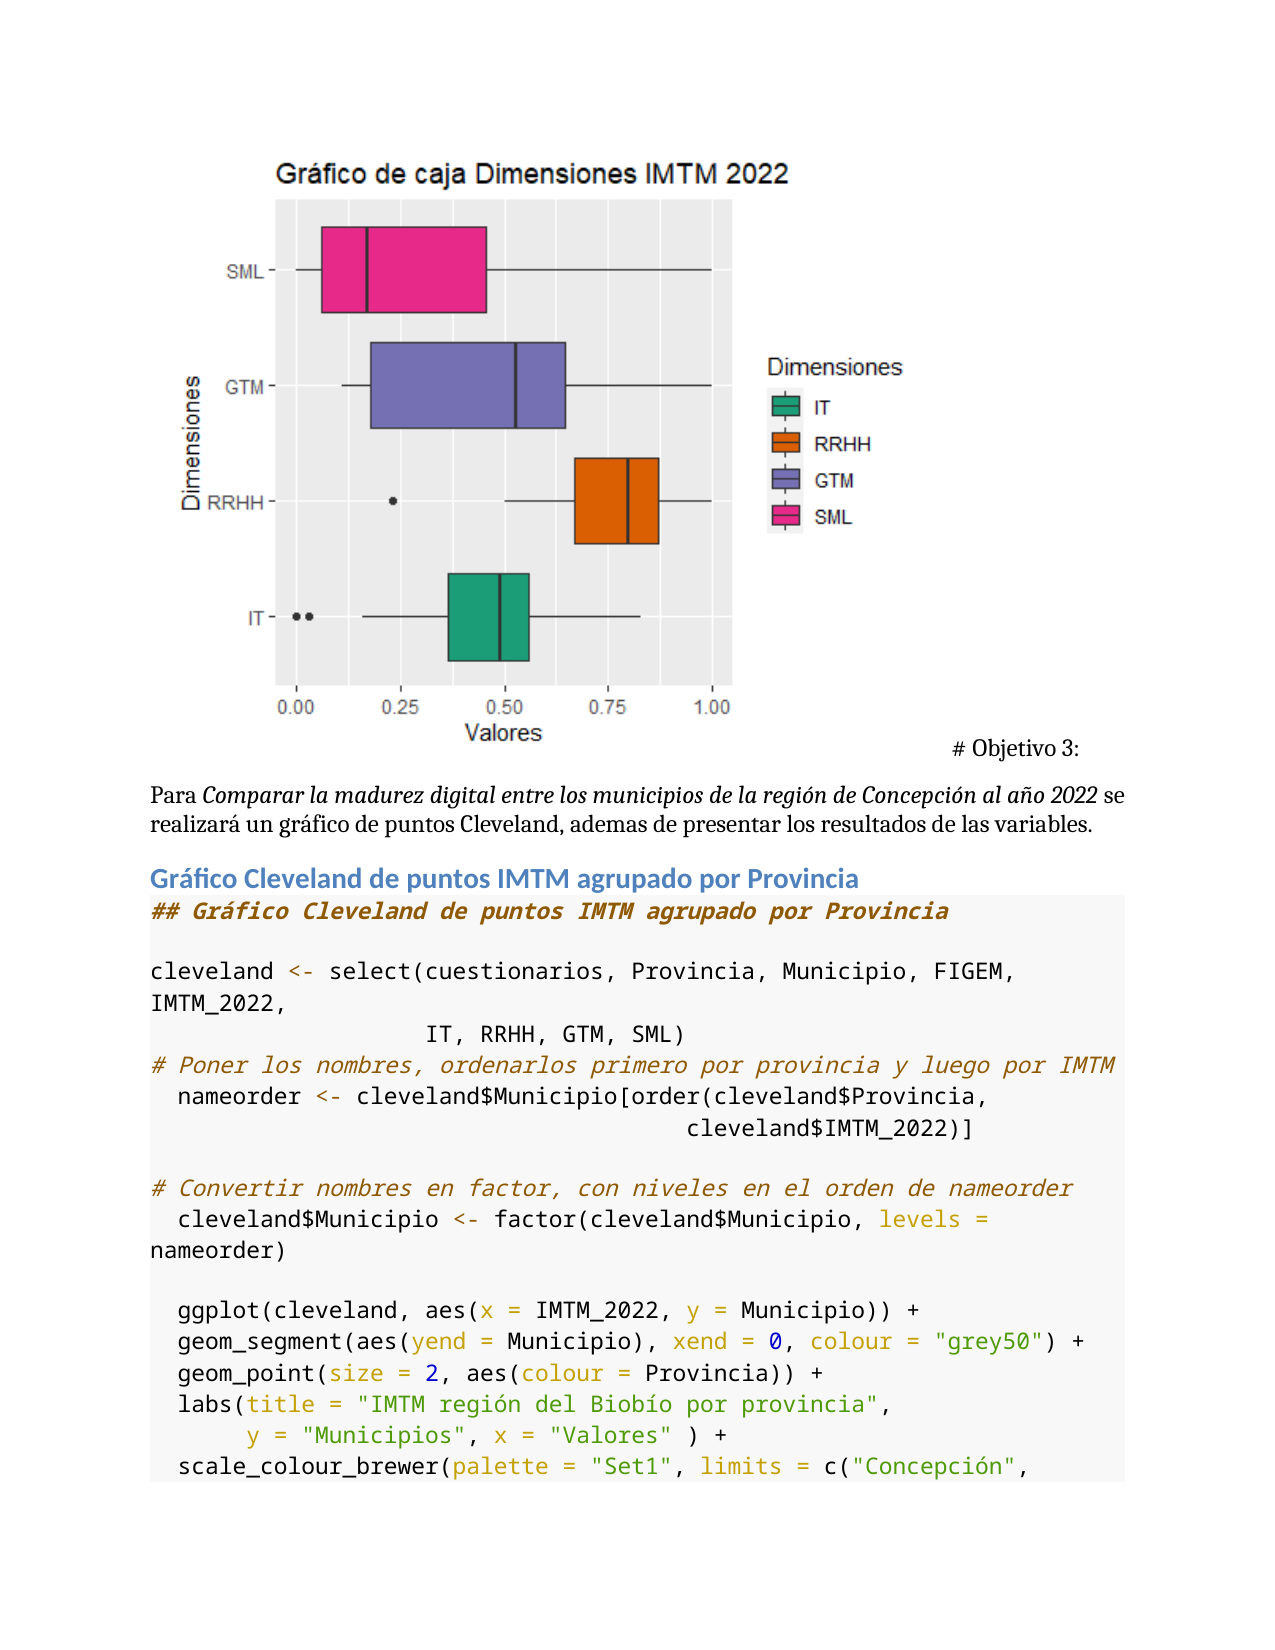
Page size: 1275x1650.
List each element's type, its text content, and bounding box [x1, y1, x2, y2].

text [150, 895, 1125, 1482]
subtitle Gráfico Cleveland de puntos IMTM agrupado por Provincia [150, 860, 1125, 895]
picture [168, 150, 927, 757]
text Para Comparar la madurez digital entre los municipios de la región de Concepción al año 2022 se realizará un gráfico de puntos Cleveland, ademas de presentar los resultados de las variables. [150, 781, 1125, 839]
